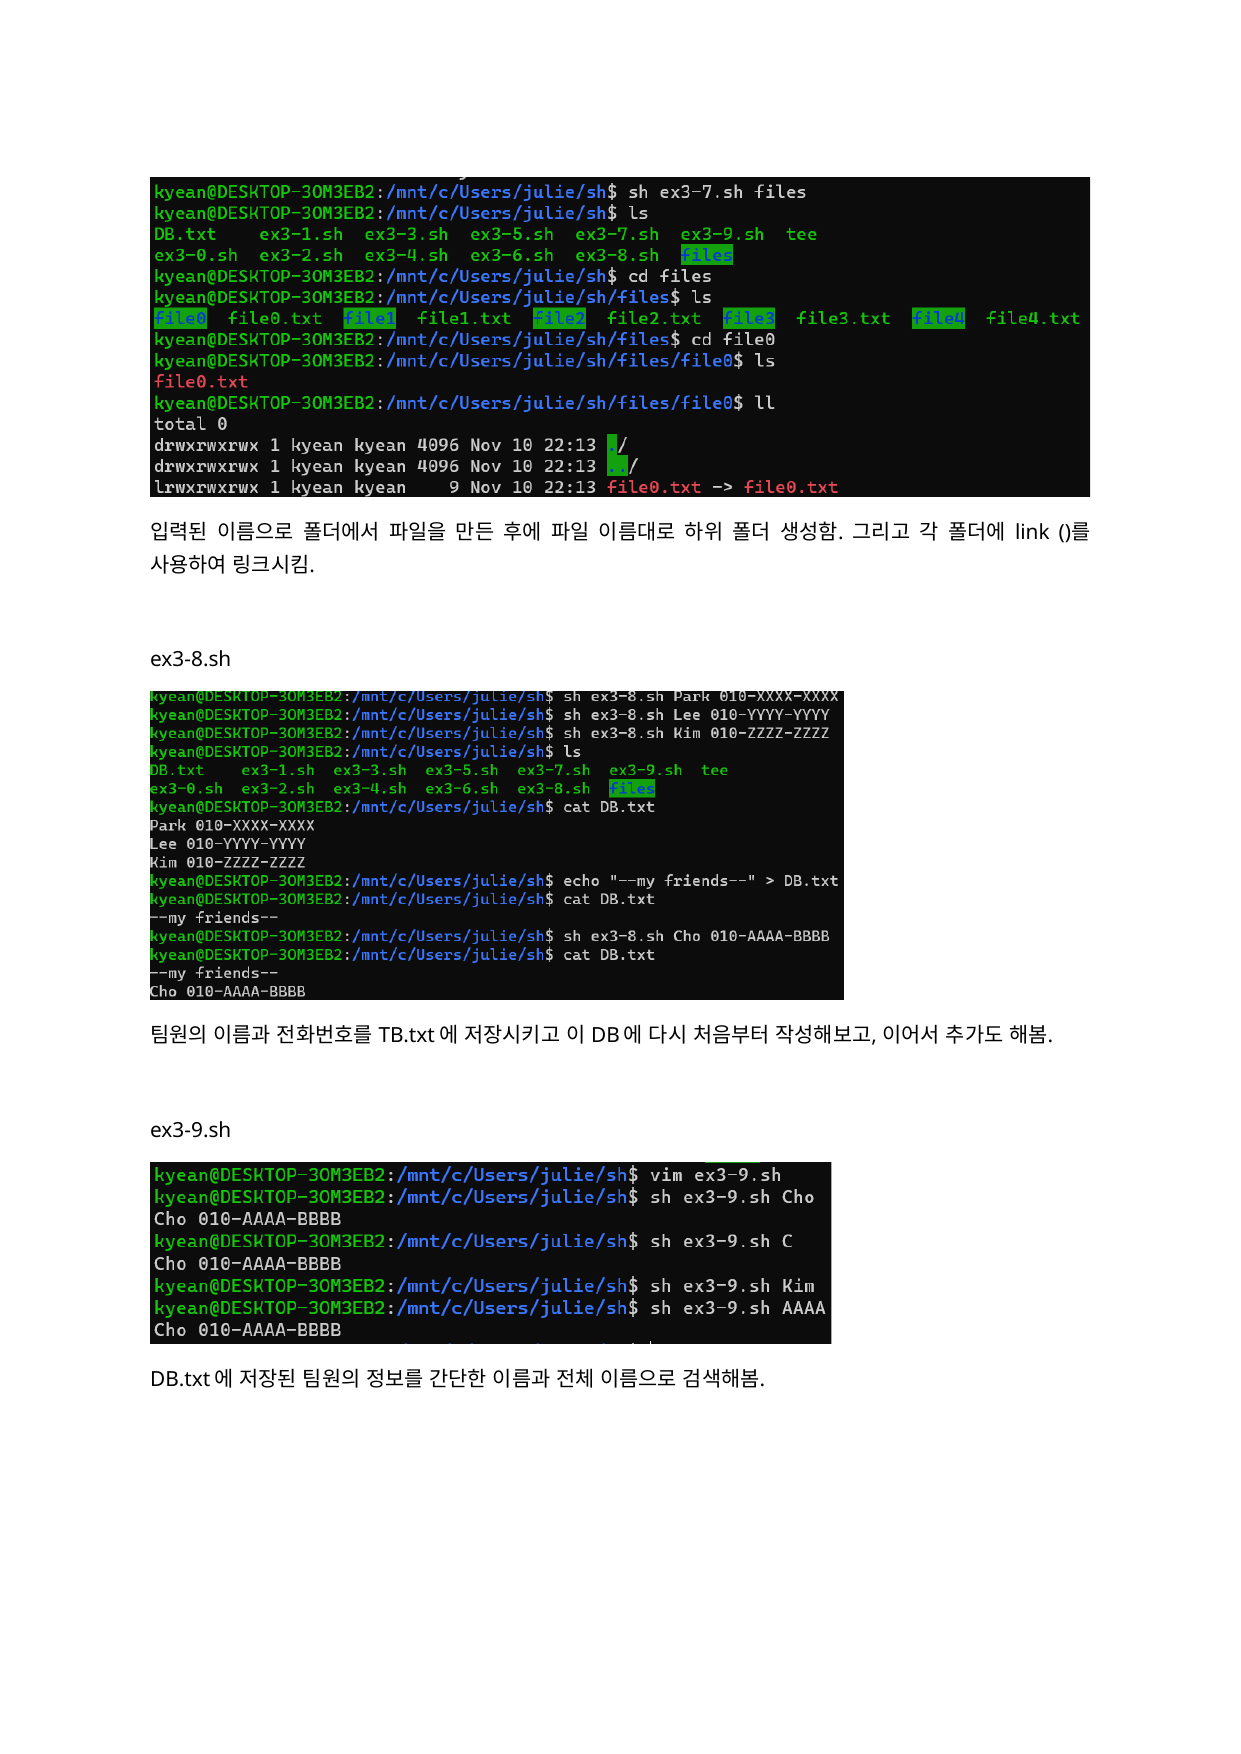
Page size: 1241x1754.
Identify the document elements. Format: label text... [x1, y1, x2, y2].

text ex3-9.sh [150, 1115, 1090, 1144]
picture [150, 691, 844, 1000]
text 팀원의 이름과 전화번호를 TB.txt에 저장시키고 이 DB에 다시 처음부터 작성해보고, 이어서 추가도 해봄. [150, 1018, 1090, 1049]
picture [150, 177, 1091, 497]
picture [150, 1162, 832, 1344]
text ex3-8.sh [150, 644, 1090, 673]
text DB.txt에 저장된 팀원의 정보를 간단한 이름과 전체 이름으로 검색해봄. [150, 1362, 1090, 1392]
text 입력된 이름으로 폴더에서 파일을 만든 후에 파일 이름대로 하위 폴더 생성함. 그리고 각 폴더에 link ()를 사용하여 링크시킴. [150, 515, 1090, 578]
